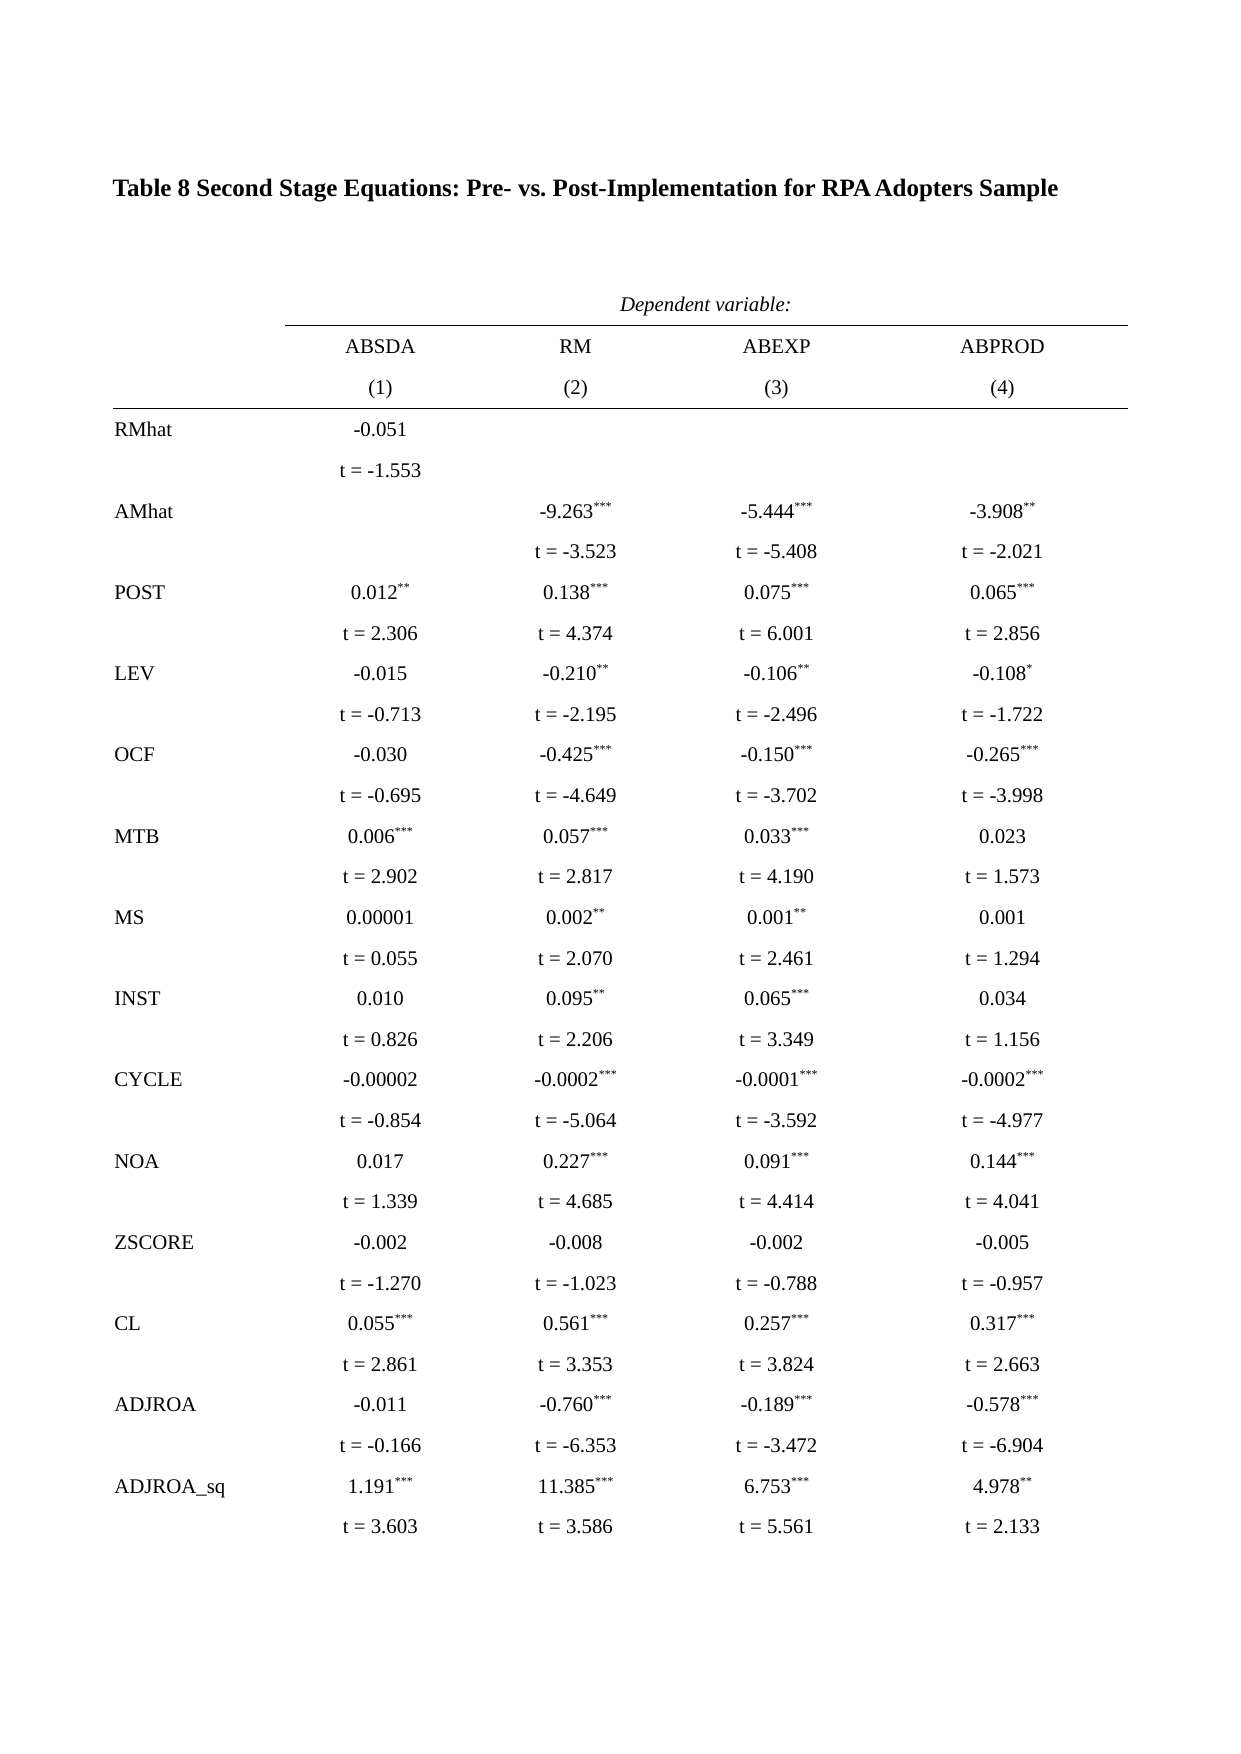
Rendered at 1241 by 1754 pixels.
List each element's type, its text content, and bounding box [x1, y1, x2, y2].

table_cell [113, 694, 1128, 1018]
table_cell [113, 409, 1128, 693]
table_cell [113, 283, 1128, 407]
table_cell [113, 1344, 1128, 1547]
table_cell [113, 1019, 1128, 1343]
subtitle Table 8 Second Stage Equations: Pre- vs. Post-Implementation for RPA Adopters Sample [112, 169, 1128, 206]
